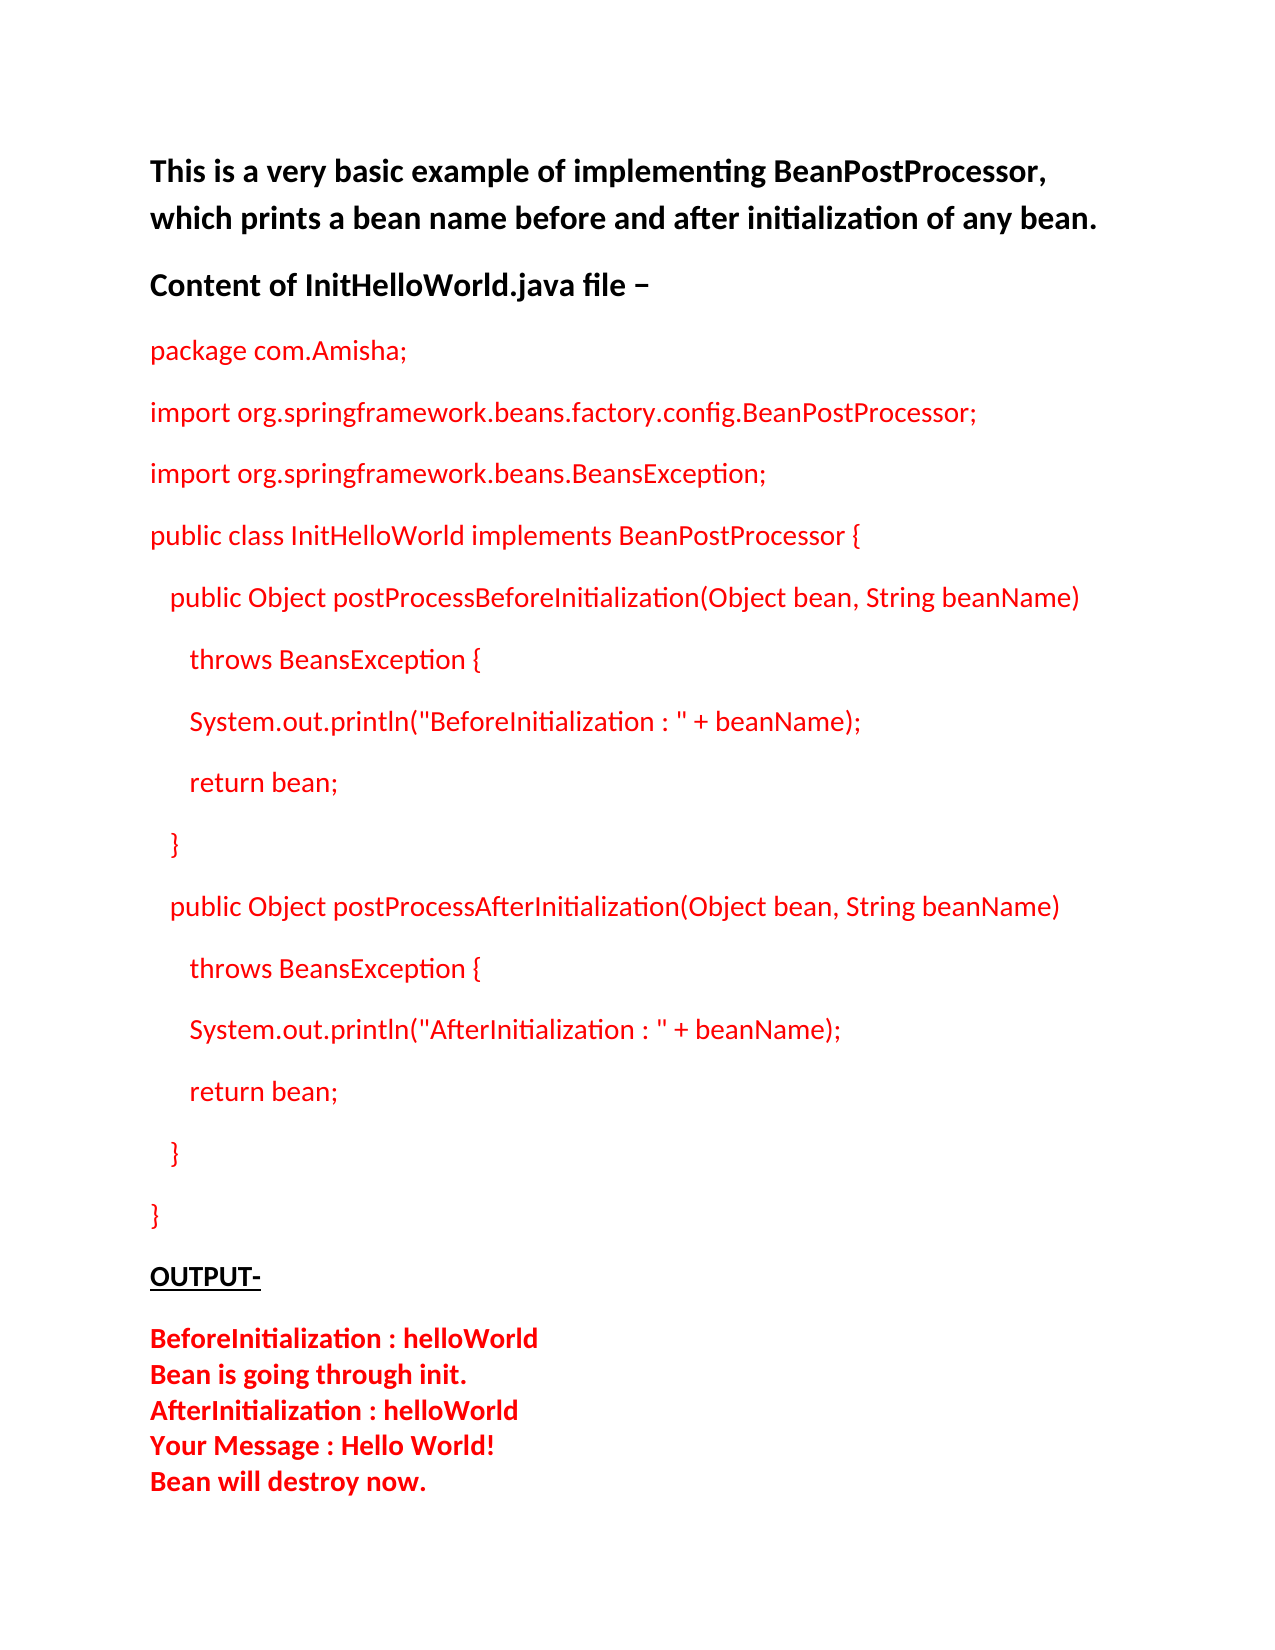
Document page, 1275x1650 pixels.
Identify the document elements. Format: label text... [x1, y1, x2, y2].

text public Object postProcessAfterInitialization(Object bean, String beanName) [150, 888, 1125, 923]
text public class InitHelloWorld implements BeanPostProcessor { [150, 517, 1125, 553]
text Content of InitHelloWorld.java file − [150, 264, 1125, 305]
text return bean; [150, 764, 1125, 800]
text throws BeansException { [150, 641, 1125, 676]
text import org.springframework.beans.factory.config.BeanPostProcessor; [150, 394, 1125, 429]
text System.out.println("BeforeInitialization : " + beanName); [150, 703, 1125, 738]
text } [150, 826, 1125, 862]
text Your Message : Hello World! [150, 1427, 1125, 1463]
text } [150, 1197, 1125, 1232]
text System.out.println("AfterInitialization : " + beanName); [150, 1011, 1125, 1047]
text public Object postProcessBeforeInitialization(Object bean, String beanName) [150, 579, 1125, 615]
text Bean is going through init. [150, 1356, 1125, 1392]
text return bean; [150, 1073, 1125, 1109]
text OUTPUT- [150, 1258, 1125, 1294]
text package com.Amisha; [150, 332, 1125, 368]
text throws BeansException { [150, 950, 1125, 985]
text } [150, 1135, 1125, 1171]
text Bean will destroy now. [150, 1463, 1125, 1498]
text This is a very basic example of implementing BeanPostProcessor, which prints a bean name before and after initialization of any bean. [150, 150, 1125, 237]
text import org.springframework.beans.BeansException; [150, 456, 1125, 491]
text AfterInitialization : helloWorld [150, 1392, 1125, 1427]
text BeforeInitialization : helloWorld [150, 1320, 1125, 1356]
